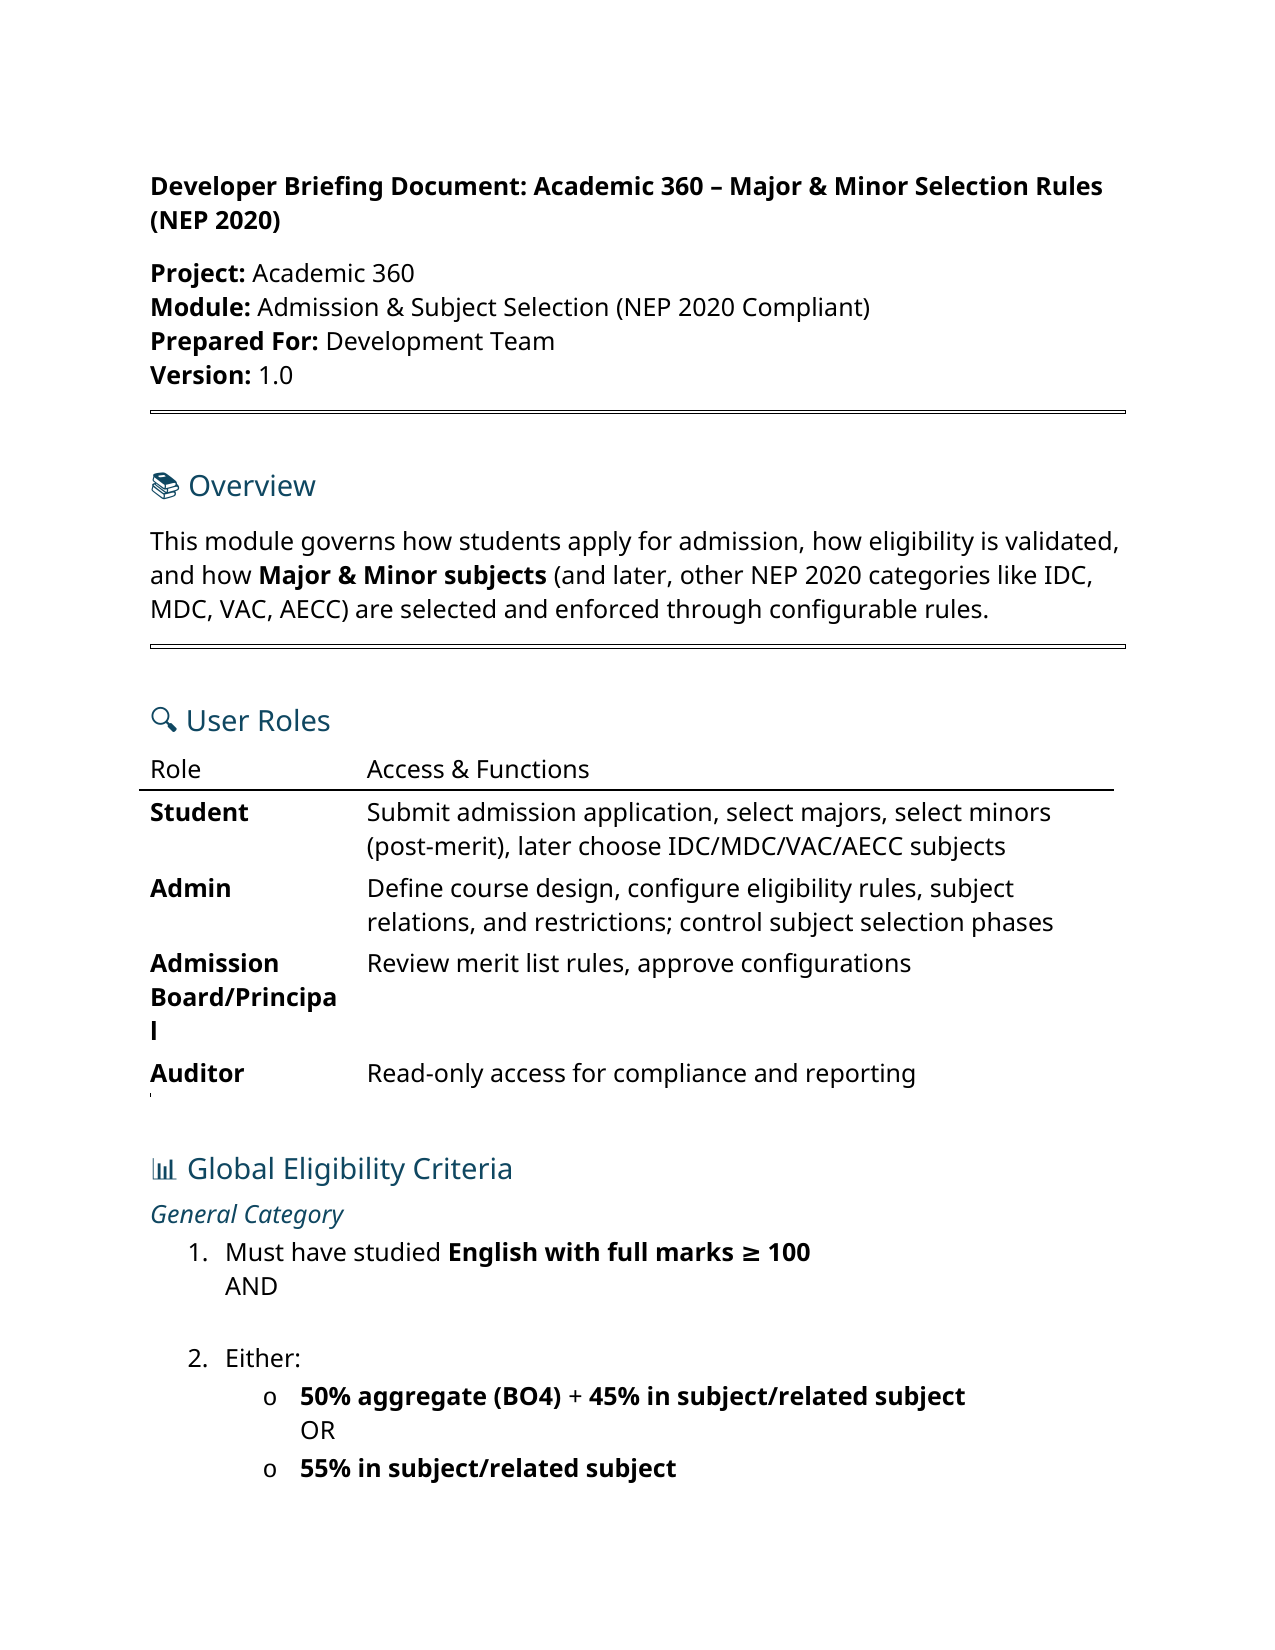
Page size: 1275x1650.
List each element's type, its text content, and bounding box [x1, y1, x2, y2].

table_cell Admission Board/Principal [139, 942, 355, 1052]
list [187, 1234, 1125, 1337]
subtitle 📚 Overview [150, 466, 1125, 505]
table_header Role [139, 748, 355, 789]
table_cell Read-only access for compliance and reporting [355, 1052, 1114, 1093]
table_header Access & Functions [355, 748, 1114, 789]
subtitle 🔍 User Roles [150, 700, 1125, 739]
table_cell Student [139, 791, 355, 867]
list Either: [187, 1341, 1125, 1374]
text Developer Briefing Document: Academic 360 – Major & Minor Selection Rules (NEP 2020) [150, 169, 1125, 237]
table_cell Admin [139, 867, 355, 942]
subtitle General Category [150, 1196, 1125, 1230]
subtitle 📊 Global Eligibility Criteria [150, 1148, 1125, 1188]
table_cell Review merit list rules, approve configurations [355, 942, 1114, 1052]
table_cell Auditor [139, 1052, 355, 1093]
list 50% aggregate (BO4) + 45% in subject/related subject OR [262, 1378, 1125, 1447]
text Project: Academic 360 Module: Admission & Subject Selection (NEP 2020 Compliant) Prepared For: Development Team Version: 1.0 [150, 256, 1125, 392]
list 55% in subject/related subject [262, 1450, 1125, 1485]
text This module governs how students apply for admission, how eligibility is validated, and how Major & Minor subjects (and later, other NEP 2020 categories like IDC, MDC, VAC, AECC) are selected and enforced through configurable rules. [150, 524, 1125, 626]
table_cell Submit admission application, select majors, select minors (post-merit), later choose IDC/MDC/VAC/AECC subjects [355, 791, 1114, 867]
table_cell Define course design, configure eligibility rules, subject relations, and restrictions; control subject selection phases [355, 867, 1114, 942]
